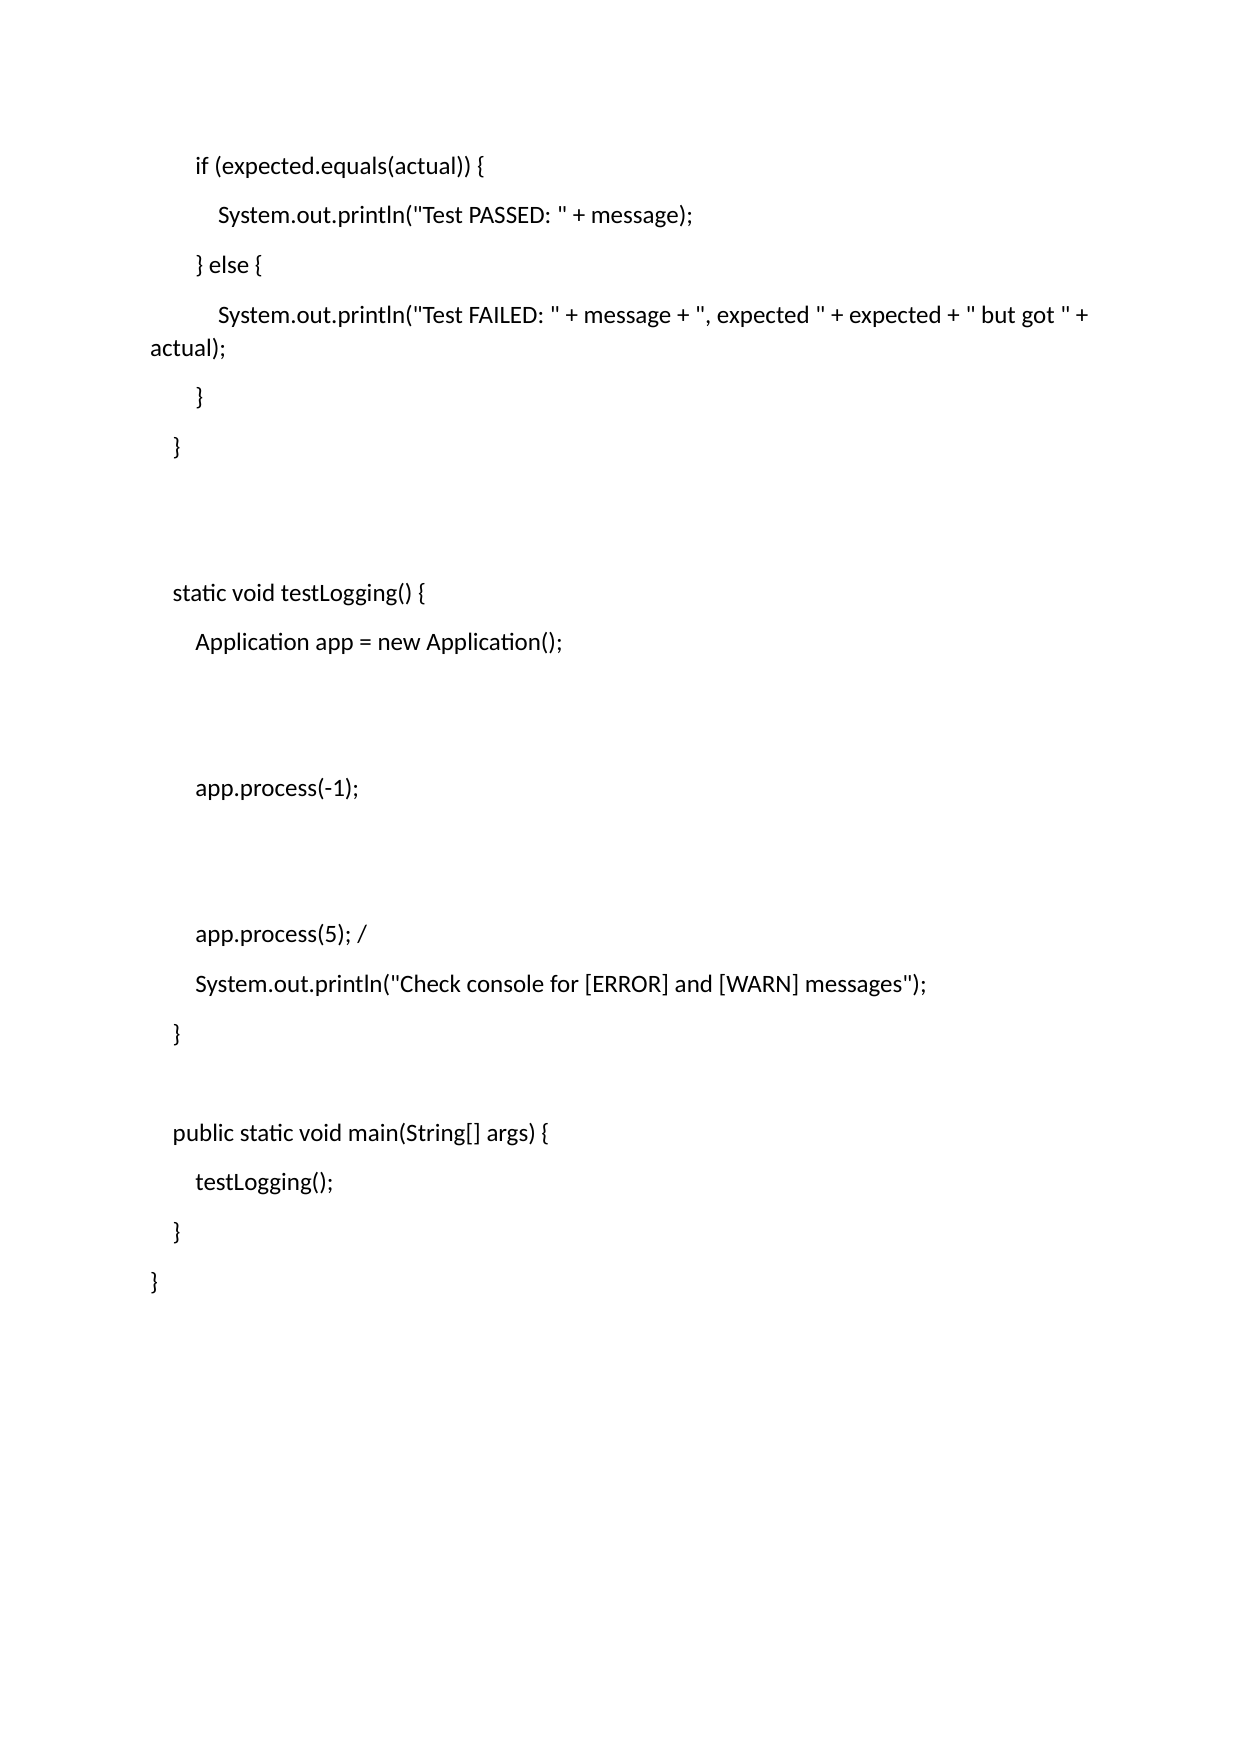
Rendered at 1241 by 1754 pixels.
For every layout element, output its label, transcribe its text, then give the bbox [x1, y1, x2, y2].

text } [150, 431, 1090, 461]
text app.process(-1); [150, 772, 1090, 803]
text System.out.println("Test PASSED: " + message); [150, 199, 1090, 230]
text System.out.println("Check console for [ERROR] and [WARN] messages"); [150, 968, 1090, 999]
text public static void main(String[] args) { [150, 1117, 1090, 1147]
text testLogging(); [150, 1166, 1090, 1197]
text } else { [150, 249, 1090, 280]
text } [150, 1216, 1090, 1247]
text static void testLogging() { [150, 577, 1090, 607]
text } [150, 381, 1090, 412]
text System.out.println("Test FAILED: " + message + ", expected " + expected + " but got " + actual); [150, 299, 1090, 362]
text Application app = new Application(); [150, 626, 1090, 657]
text } [150, 1018, 1090, 1048]
text app.process(5); / [150, 918, 1090, 949]
text } [150, 1266, 1090, 1296]
text if (expected.equals(actual)) { [150, 150, 1090, 181]
